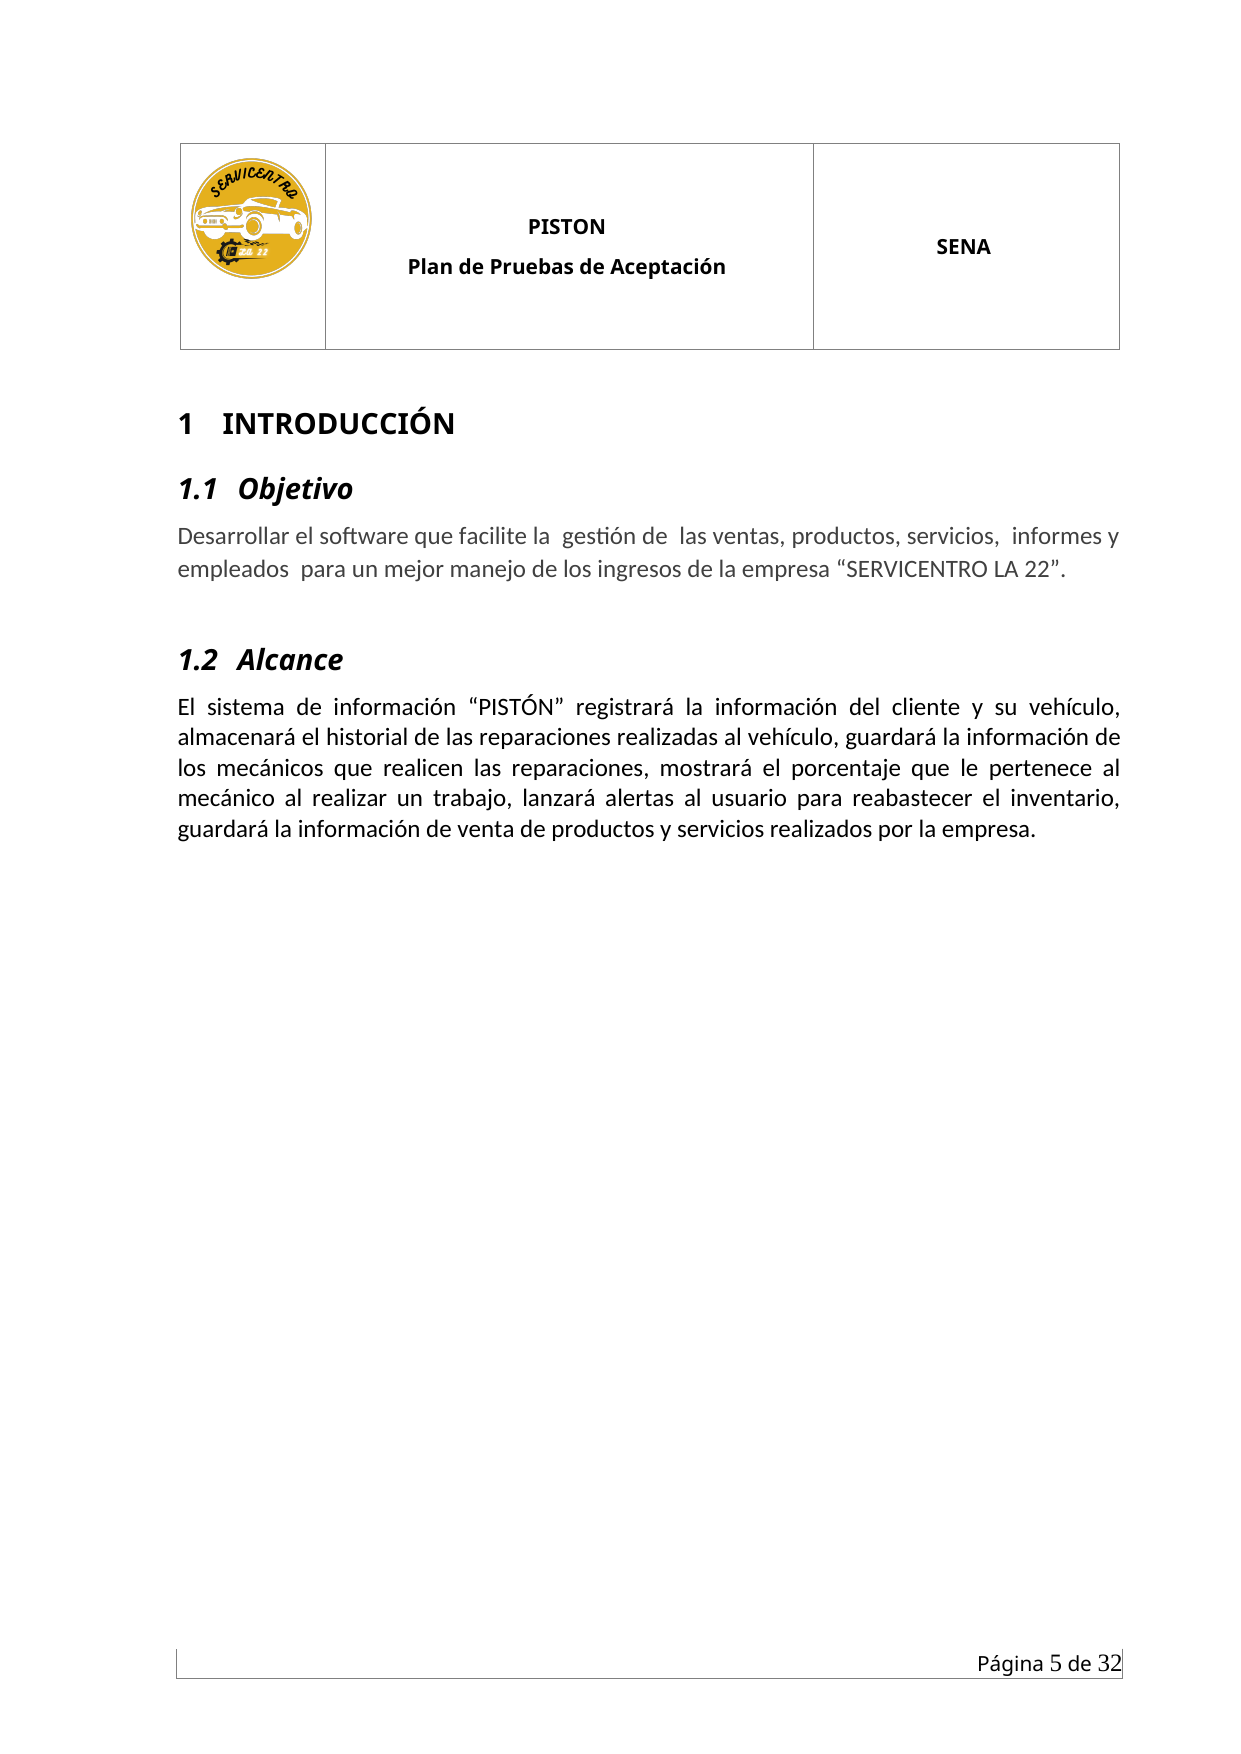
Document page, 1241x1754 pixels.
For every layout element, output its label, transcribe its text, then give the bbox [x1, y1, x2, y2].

picture [183, 147, 323, 287]
list Objetivo [177, 468, 1122, 508]
text El sistema de información “PISTÓN” registrará la información del cliente y su vehículo, almacenará el historial de las reparaciones realizadas al vehículo, guardará la información de los mecánicos que realicen las reparaciones, mostrará el porcentaje que le pertenece al mecánico al realizar un trabajo, lanzará alertas al usuario para reabastecer el inventario, guardará la información de venta de productos y servicios realizados por la empresa. [177, 691, 1122, 843]
list Alcance [177, 639, 1122, 678]
list INTRODUCCIÓN [177, 403, 1122, 443]
text Desarrollar el software que facilite la gestión de las ventas, productos, servicios, informes y empleados para un mejor manejo de los ingresos de la empresa “SERVICENTRO LA 22”. [177, 520, 1122, 583]
